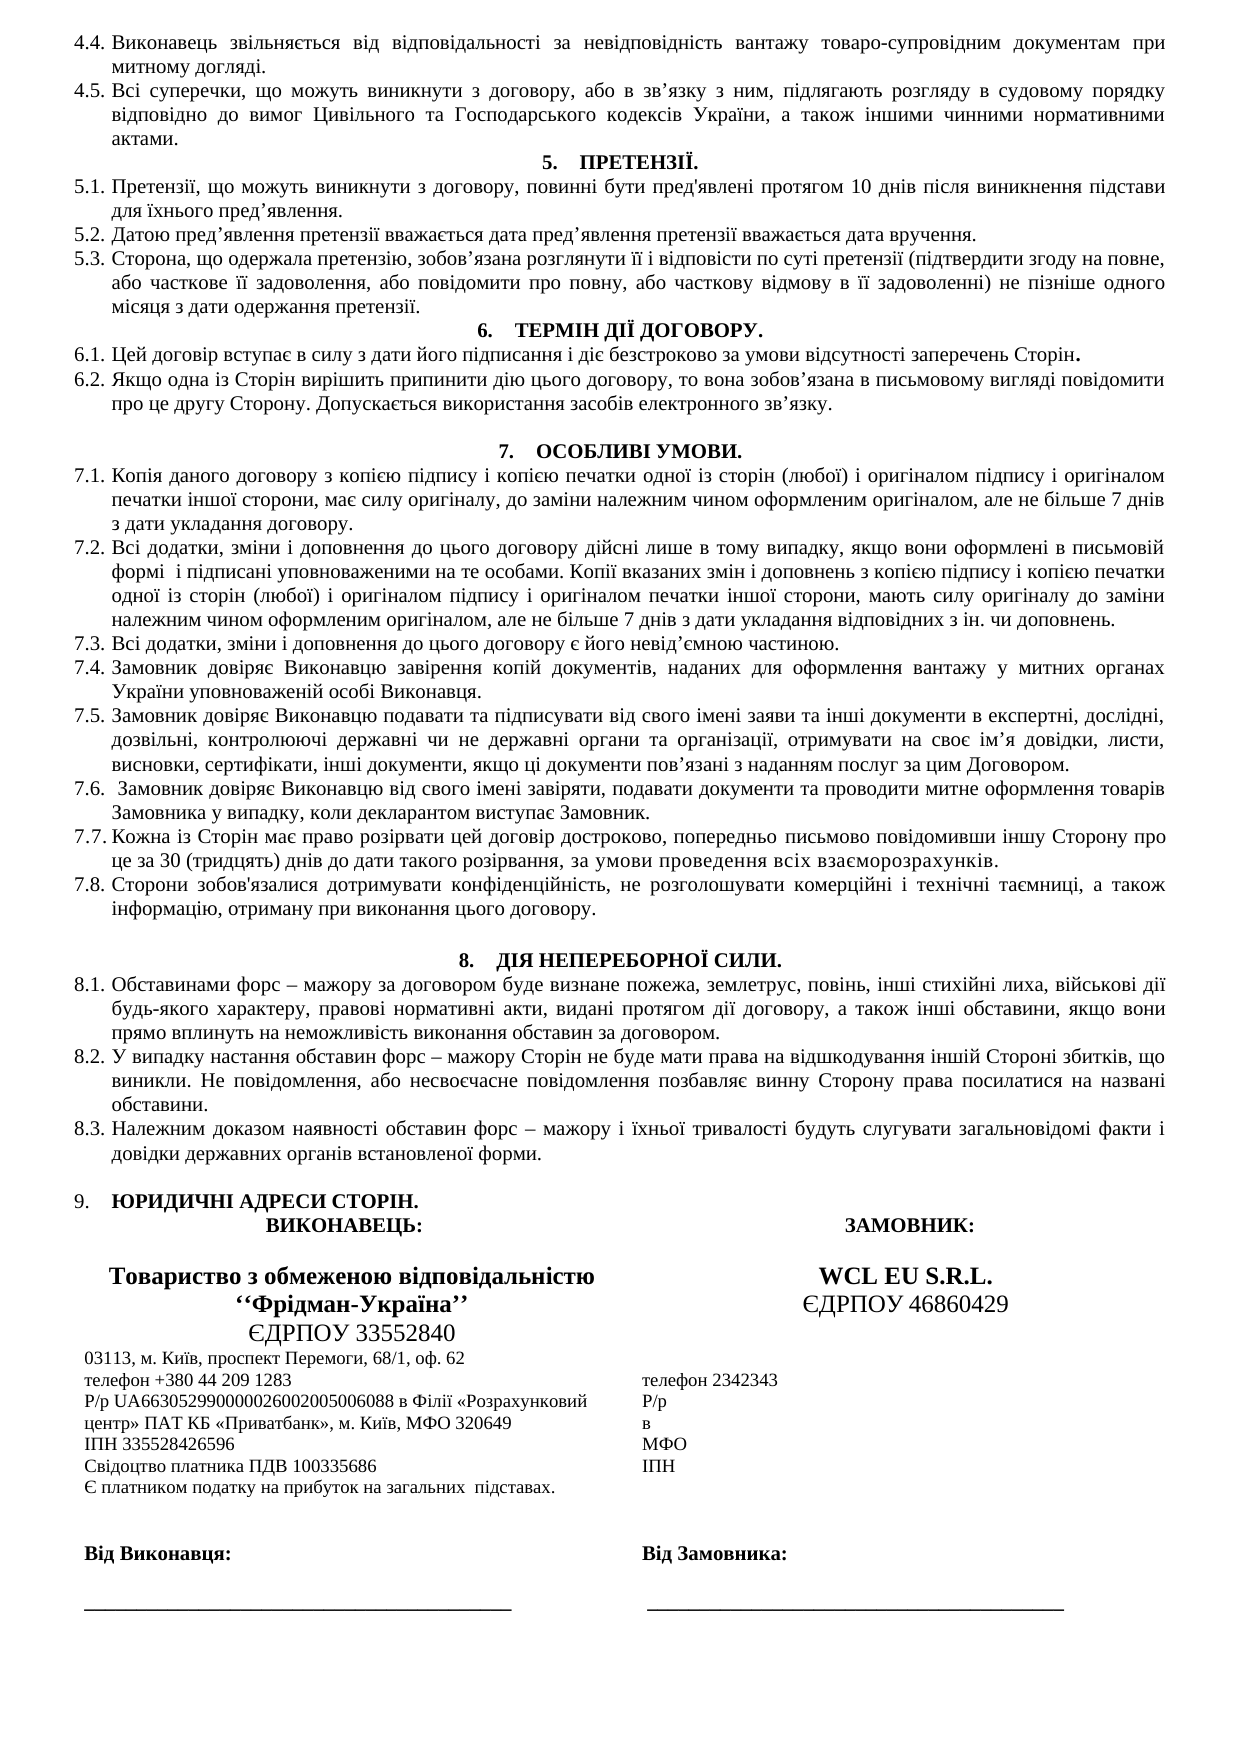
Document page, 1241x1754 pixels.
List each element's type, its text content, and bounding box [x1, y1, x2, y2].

table_cell Від Замовника: ________________________________________ [631, 1517, 1180, 1613]
list Сторона, що одержала претензію, зобов’язана розглянути її і відповісти по суті претензії (підтвердити згоду на повне, або часткове її задоволення, або повідомити про повну, або часткову відмову в її задоволенні) не пізніше одного місяця з дати одержання претензії. [74, 246, 1167, 318]
list Виконавець звільняється від відповідальності за невідповідність вантажу товаро-супровідним документам при митному догляді. [74, 29, 1167, 78]
list ПРЕТЕНЗІЇ. [74, 150, 1167, 174]
list Всі додатки, зміни і доповнення до цього договору дійсні лише в тому випадку, якщо вони оформлені в письмовій формі і підписані уповноваженими на те особами. Копії вказаних змін і доповнень з копією підпису і копією печатки одної із сторін (любої) і оригіналом підпису і оригіналом печатки іншої сторони, мають силу оригіналу до заміни належним чином оформленим оригіналом, але не більше 7 днів з дати укладання відповідних з ін. чи доповнень. [74, 535, 1167, 631]
list ДІЯ НЕПЕРЕБОРНОЇ СИЛИ. [74, 948, 1167, 972]
list Всі додатки, зміни і доповнення до цього договору є його невід’ємною частиною. [74, 631, 1167, 655]
list Претензії, що можуть виникнути з договору, повинні бути пред'явлені протягом 10 днів після виникнення підстави для їхнього пред’явлення. [74, 174, 1167, 222]
text ВИКОНАВЕЦЬ: ЗАМОВНИК: [74, 1213, 1167, 1237]
list Належним доказом наявності обставин форс – мажору і їхньої тривалості будуть слугувати загальновідомі факти і довідки державних органів встановленої форми. [74, 1116, 1167, 1164]
list Якщо одна із Сторін вирішить припинити дію цього договору, то вона зобов’язана в письмовому вигляді повідомити про це другу Сторону. Допускається використання засобів електронного зв’язку. [74, 366, 1167, 414]
table_header Товариство з обмеженою відповідальністю ‘‘Фрідман-Україна’’ ЄДРПОУ 33552840 [73, 1261, 631, 1347]
list Замовник довіряє Виконавцю завірення копій документів, наданих для оформлення вантажу у митних органах України уповноваженій особі Виконавця. [74, 655, 1167, 703]
list Кожна із Сторін має право розірвати цей договір достроково, попередньо письмово повідомивши іншу Сторону про це за 30 (тридцять) днів до дати такого розірвання, за умови проведення всіх взаєморозрахунків. [74, 824, 1167, 872]
list ОСОБЛИВІ УМОВИ. [74, 439, 1167, 463]
list Копія даного договору з копією підпису і копією печатки одної із сторін (любої) і оригіналом підпису і оригіналом печатки іншої сторони, має силу оригіналу, до заміни належним чином оформленим оригіналом, але не більше 7 днів з дати укладання договору. [74, 463, 1167, 535]
table_header WCL EU S.R.L. ЄДРПОУ 46860429 [631, 1261, 1180, 1347]
list Обставинами форс – мажору за договором буде визнане пожежа, землетрус, повінь, інші стихійні лиха, військові дії будь-якого характеру, правові нормативні акти, видані протягом дії договору, а також інші обставини, якщо вони прямо вплинуть на неможливість виконання обставин за договором. [74, 972, 1167, 1044]
list У випадку настання обставин форс – мажору Сторін не буде мати права на відшкодування іншій Стороні збитків, що виникли. Не повідомлення, або несвоєчасне повідомлення позбавляє винну Сторону права посилатися на названі обставини. [74, 1044, 1167, 1116]
list Цей договір вступає в силу з дати його підписання і діє безстроково за умови відсутності заперечень Сторін. [74, 342, 1167, 366]
list Датою пред’явлення претензії вважається дата пред’явлення претензії вважається дата вручення. [74, 222, 1167, 246]
list Замовник довіряє Виконавцю подавати та підписувати від свого імені заяви та інші документи в експертні, дослідні, дозвільні, контролюючі державні чи не державні органи та організації, отримувати на своє ім’я довідки, листи, висновки, сертифікати, інші документи, якщо ці документи пов’язані з наданням послуг за цим Договором. [74, 703, 1167, 776]
table_cell телефон 2342343 Р/р в МФО IПН [631, 1347, 1180, 1517]
list ТЕРМІН ДІЇ ДОГОВОРУ. [74, 318, 1167, 342]
list Замовник довіряє Виконавцю від свого імені завіряти, подавати документи та проводити митне оформлення товарів Замовника у випадку, коли декларантом виступає Замовник. [74, 776, 1167, 824]
table_cell 03113, м. Київ, проспект Перемоги, 68/1, оф. 62 телефон +380 44 209 1283 Р/р UA663052990000026002005006088 в Філії «Розрахунковий центр» ПАТ КБ «Приватбанк», м. Київ, МФО 320649 ІПН 335528426596 Свідоцтво платника ПДВ 100335686 Є платником податку на прибуток на загальних підставах. [73, 1347, 631, 1517]
list Всі суперечки, що можуть виникнути з договору, або в зв’язку з ним, підлягають розгляду в судовому порядку відповідно до вимог Цивільного та Господарського кодексів України, а також іншими чинними нормативними актами. [74, 78, 1167, 150]
table_cell Від Виконавця: _________________________________________ [73, 1517, 631, 1613]
list Сторони зобов'язалися дотримувати конфіденційність, не розголошувати комерційні і технічні таємниці, а також інформацію, отриману при виконання цього договору. [74, 872, 1167, 920]
list ЮРИДИЧНІ АДРЕСИ СТОРІН. [74, 1188, 1167, 1213]
